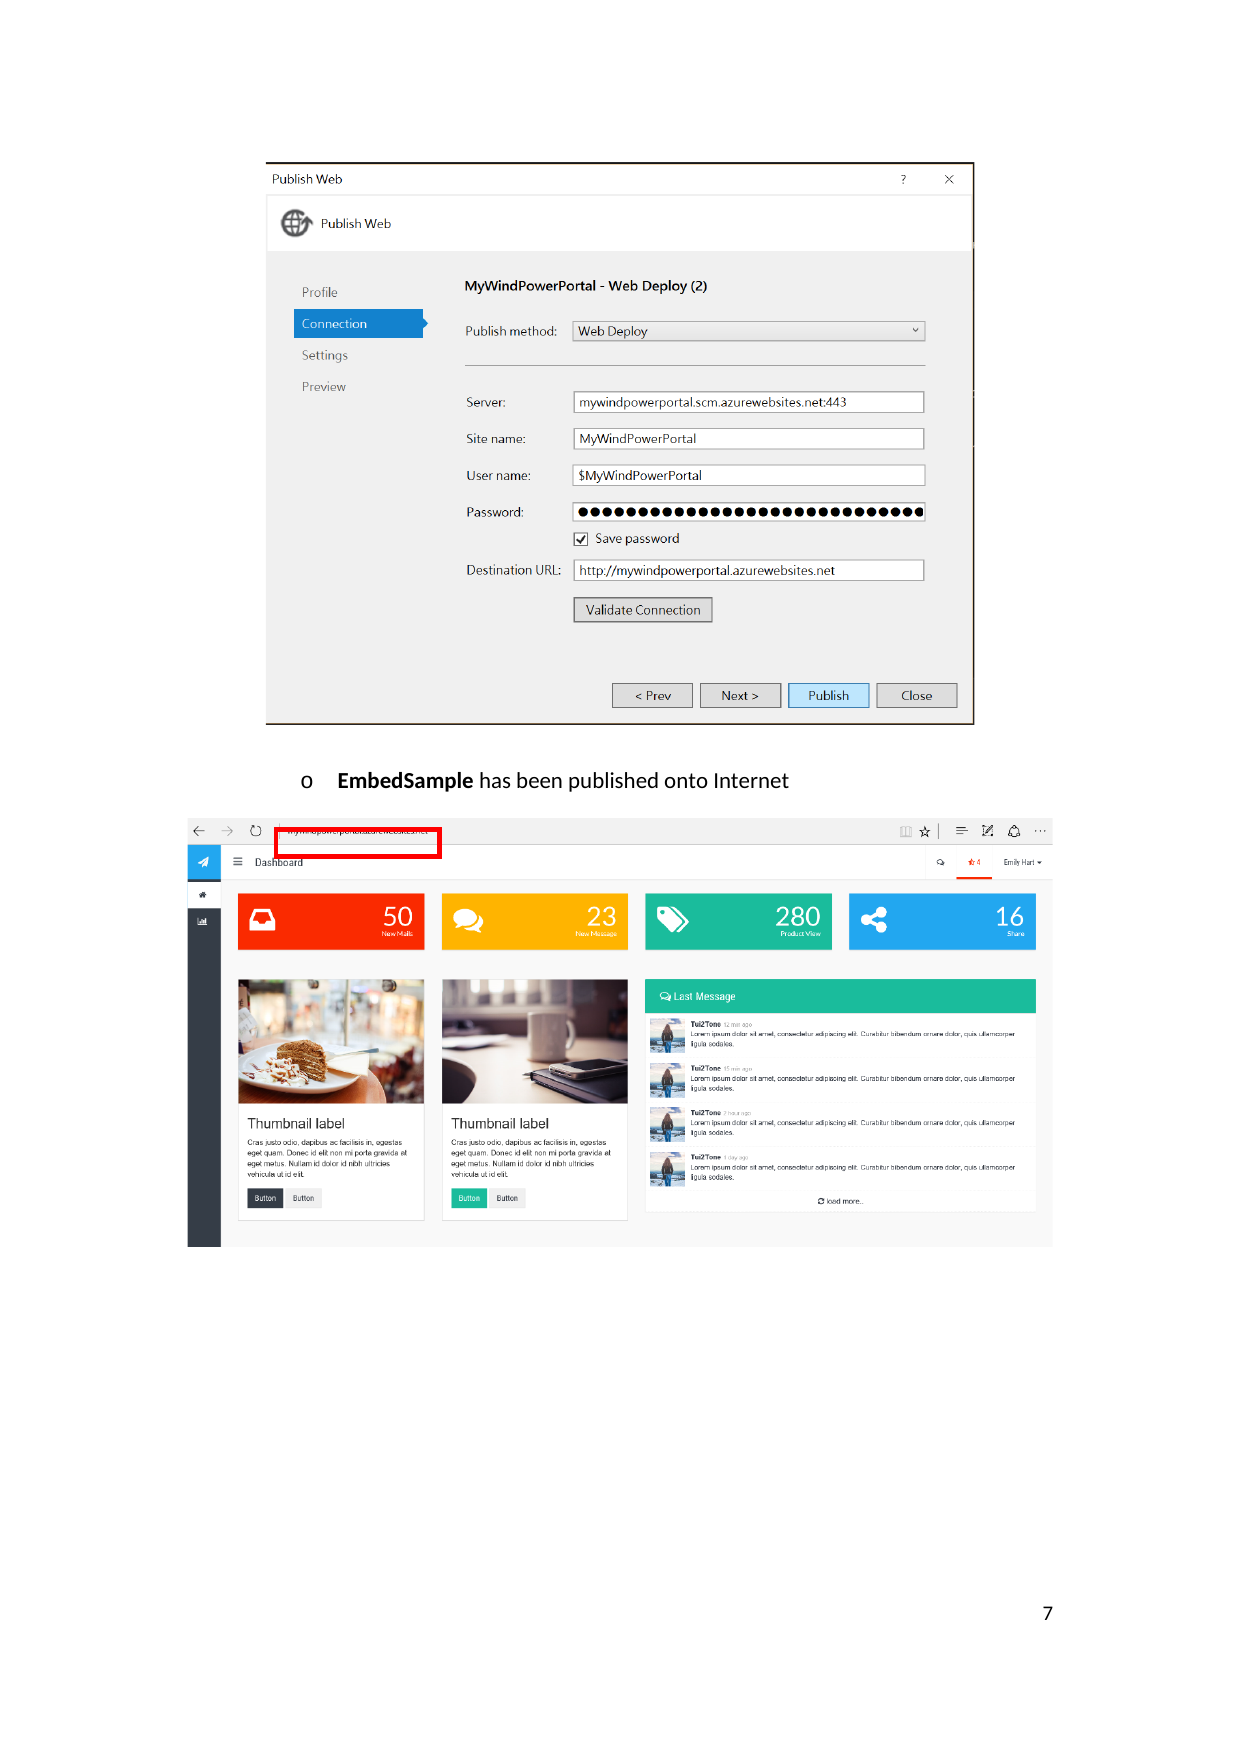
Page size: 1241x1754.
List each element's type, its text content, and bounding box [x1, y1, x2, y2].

picture [187, 818, 1053, 1247]
picture [265, 162, 975, 725]
list EmbedSample has been published onto Internet [300, 762, 1053, 800]
